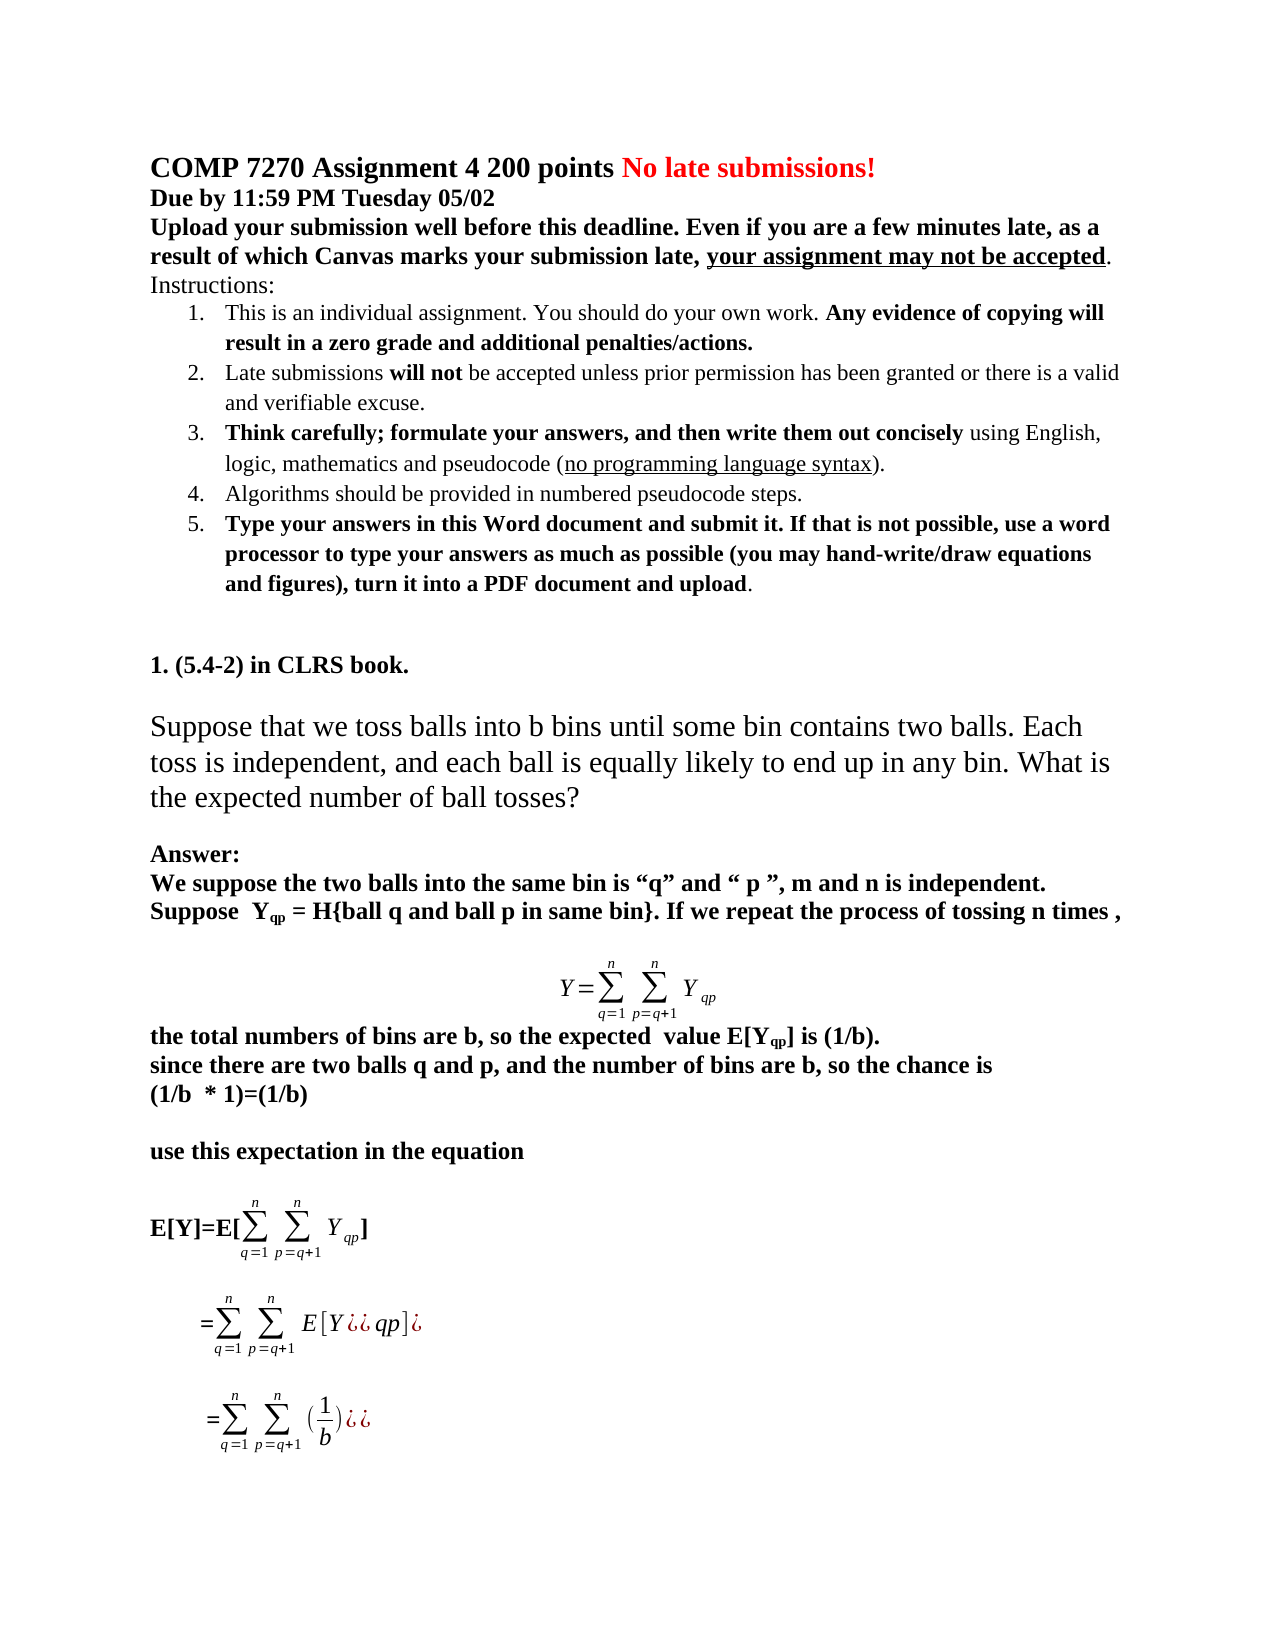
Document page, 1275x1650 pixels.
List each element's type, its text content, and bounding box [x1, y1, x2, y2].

text the total numbers of bins are b, so the expected value E[Yqp] is (1/b). [150, 1021, 1125, 1050]
text Due by 11:59 PM Tuesday 05/02 [150, 183, 1125, 212]
list Type your answers in this Word document and submit it. If that is not possible, use a word processor to type your answers as much as possible (you may hand-write/draw equations and figures), turn it into a PDF document and upload. [187, 510, 1125, 597]
list Algorithms should be provided in numbered pseudocode steps. [187, 480, 1125, 506]
text Instructions: [150, 270, 1125, 298]
text Suppose that we toss balls into b bins until some bin contains two balls. Each toss is independent, and each ball is equally likely to end up in any bin. What is the expected number of ball tosses? [150, 708, 1125, 814]
text E[Y]=E[] [150, 1194, 1125, 1261]
text use this expectation in the equation [150, 1136, 1125, 1165]
text = [150, 1386, 1125, 1453]
text 1. (5.4-2) in CLRS book. [150, 650, 1125, 679]
text COMP 7270 Assignment 4 200 points No late submissions! [150, 150, 1125, 183]
text (1/b * 1)=(1/b) [150, 1079, 1125, 1107]
list This is an individual assignment. You should do your own work. Any evidence of copying will result in a zero grade and additional penalties/actions. [187, 298, 1125, 355]
text since there are two balls q and p, and the number of bins are b, so the chance is [150, 1050, 1125, 1079]
list Think carefully; formulate your answers, and then write them out concisely using English, logic, mathematics and pseudocode (no programming language syntax). [187, 419, 1125, 476]
text Upload your submission well before this deadline. Even if you are a few minutes late, as a result of which Canvas marks your submission late, your assignment may not be accepted. [150, 212, 1125, 270]
text Answer: [150, 839, 1125, 868]
text We suppose the two balls into the same bin is “q” and “ p ”, m and n is independent. Suppose Yqp = H{ball q and ball p in same bin}. If we repeat the process of tossing n times , [150, 868, 1125, 925]
text = [150, 1290, 1125, 1357]
list Late submissions will not be accepted unless prior permission has been granted or there is a valid and verifiable excuse. [187, 359, 1125, 416]
